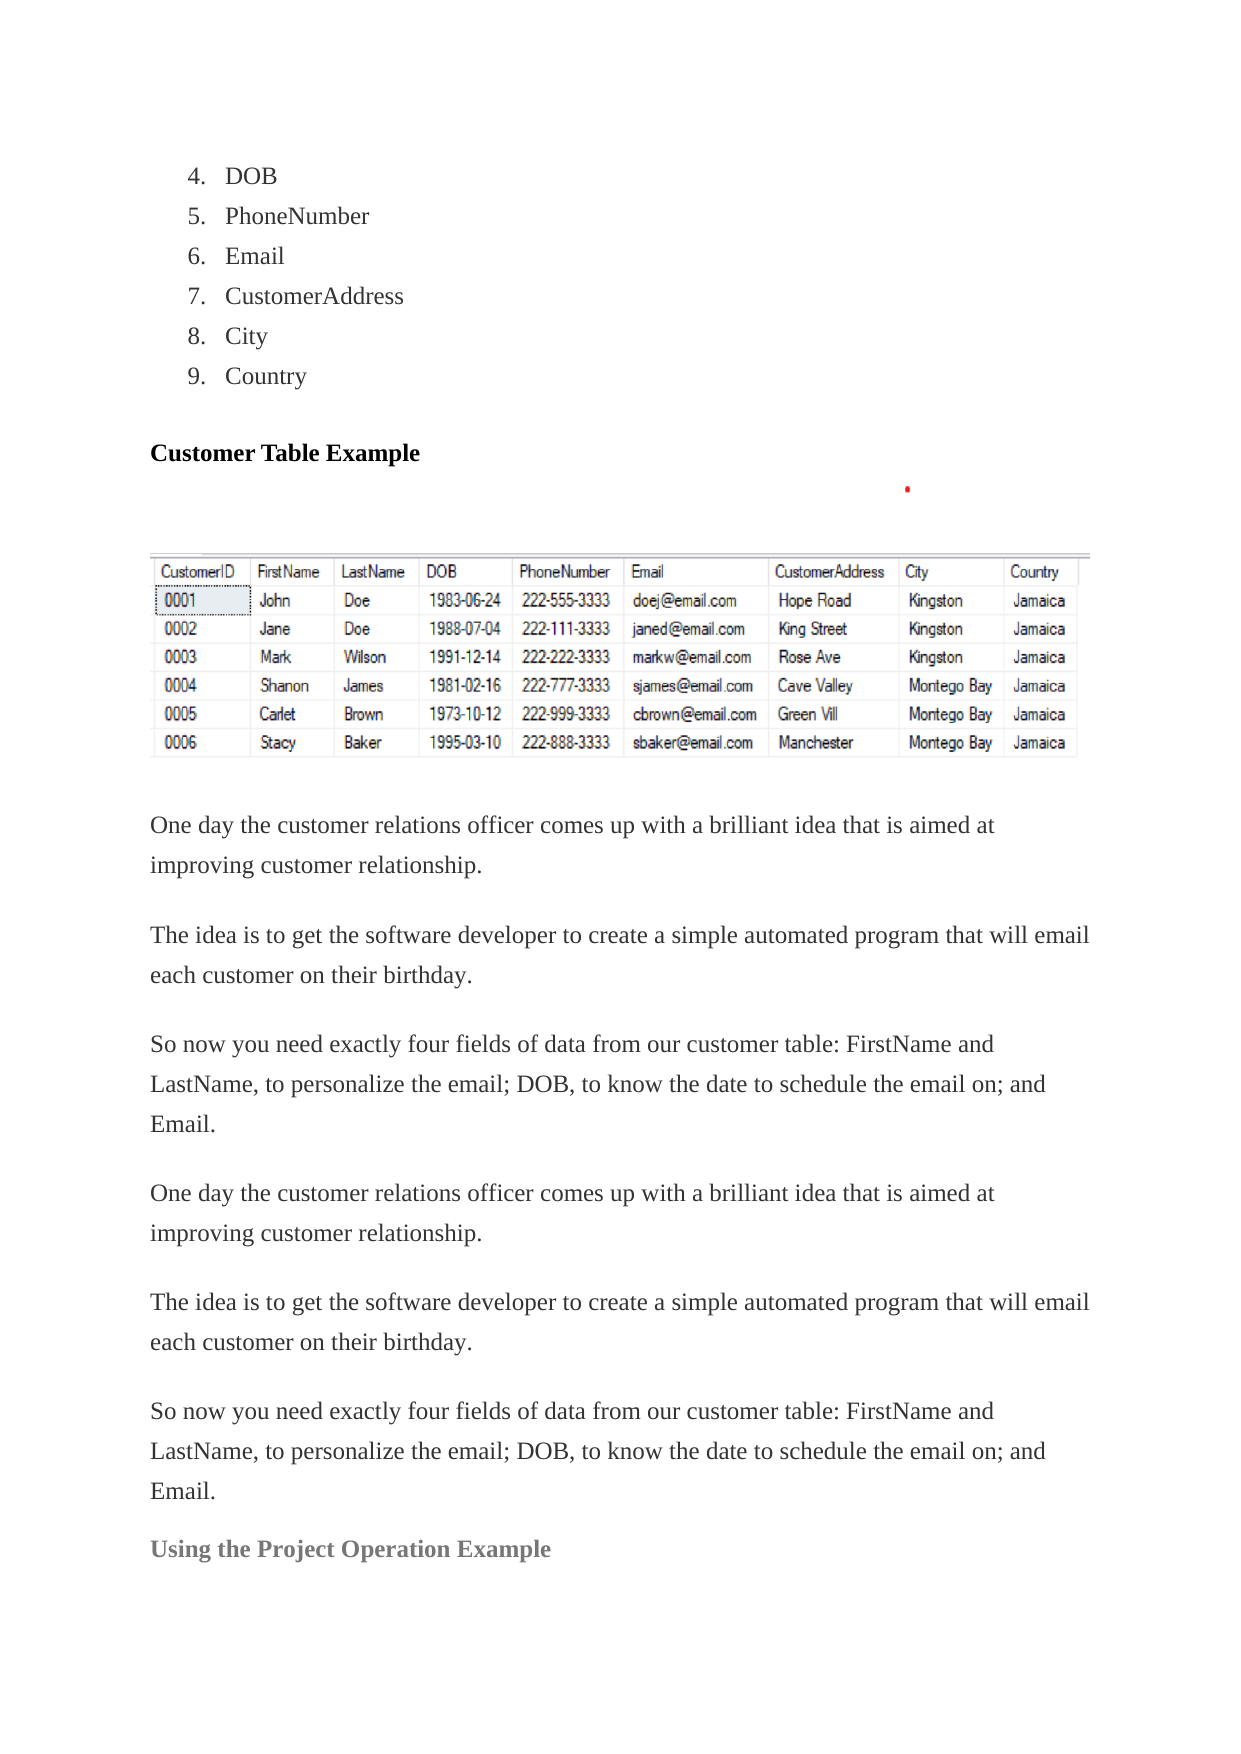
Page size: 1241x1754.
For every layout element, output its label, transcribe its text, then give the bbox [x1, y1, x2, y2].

list CustomerAddress [187, 270, 1090, 310]
list Email [187, 230, 1090, 270]
list PhoneNumber [187, 190, 1090, 230]
text The idea is to get the software developer to create a simple automated program that will email each customer on their birthday. [150, 908, 1090, 988]
list City [187, 310, 1090, 350]
text Customer Table Example [150, 438, 1090, 466]
list Country [187, 350, 1090, 390]
text One day the customer relations officer comes up with a brilliant idea that is aimed at improving customer relationship. [150, 799, 1090, 879]
text The idea is to get the software developer to create a simple automated program that will email each customer on their birthday. [150, 1276, 1090, 1356]
text One day the customer relations officer comes up with a brilliant idea that is aimed at improving customer relationship. [150, 1167, 1090, 1247]
text Using the Project Operation Example [150, 1534, 1090, 1563]
picture [150, 485, 1091, 768]
list DOB [187, 150, 1090, 190]
text So now you need exactly four fields of data from our customer table: FirstName and LastName, to personalize the email; DOB, to know the date to schedule the email on; and Email. [150, 1018, 1090, 1138]
text So now you need exactly four fields of data from our customer table: FirstName and LastName, to personalize the email; DOB, to know the date to schedule the email on; and Email. [150, 1385, 1090, 1505]
